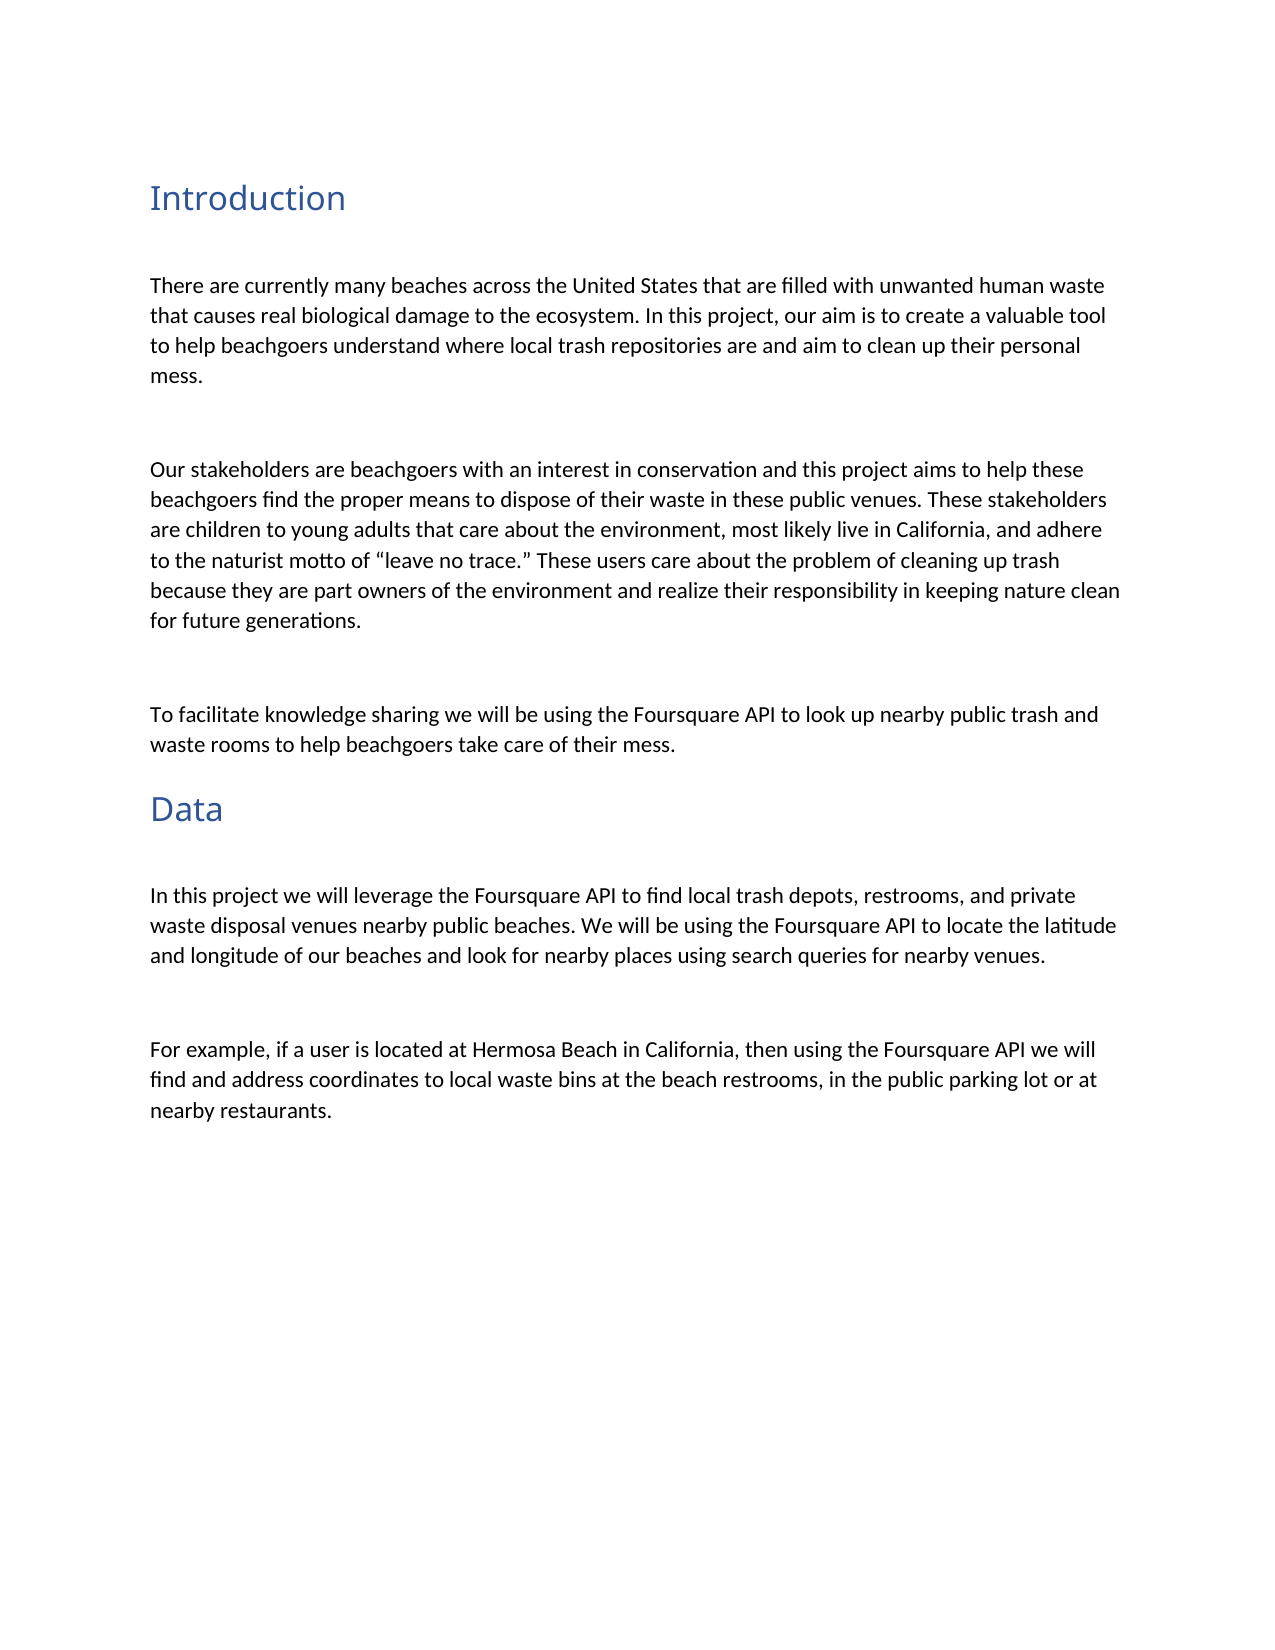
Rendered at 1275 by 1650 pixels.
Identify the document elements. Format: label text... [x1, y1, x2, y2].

text Our stakeholders are beachgoers with an interest in conservation and this project aims to help these beachgoers find the proper means to dispose of their waste in these public venues. These stakeholders are children to young adults that care about the environment, most likely live in California, and adhere to the naturist motto of “leave no trace.” These users care about the problem of cleaning up trash because they are part owners of the environment and realize their responsibility in keeping nature clean for future generations. [150, 455, 1125, 634]
text There are currently many beaches across the United States that are filled with unwanted human waste that causes real biological damage to the ecosystem. In this project, our aim is to create a valuable tool to help beachgoers understand where local trash repositories are and aim to clean up their personal mess. [150, 271, 1125, 389]
subtitle Introduction [150, 175, 1125, 220]
subtitle Data [150, 785, 1125, 831]
text For example, if a user is located at Hermosa Beach in California, then using the Foursquare API we will find and address coordinates to local waste bins at the beach restrooms, in the public parking lot or at nearby restaurants. [150, 1035, 1125, 1124]
text To facilitate knowledge sharing we will be using the Foursquare API to look up nearby public trash and waste rooms to help beachgoers take care of their mess. [150, 700, 1125, 758]
text In this project we will leverage the Foursquare API to find local trash depots, restrooms, and private waste disposal venues nearby public beaches. We will be using the Foursquare API to locate the latitude and longitude of our beaches and look for nearby places using search queries for nearby venues. [150, 881, 1125, 970]
